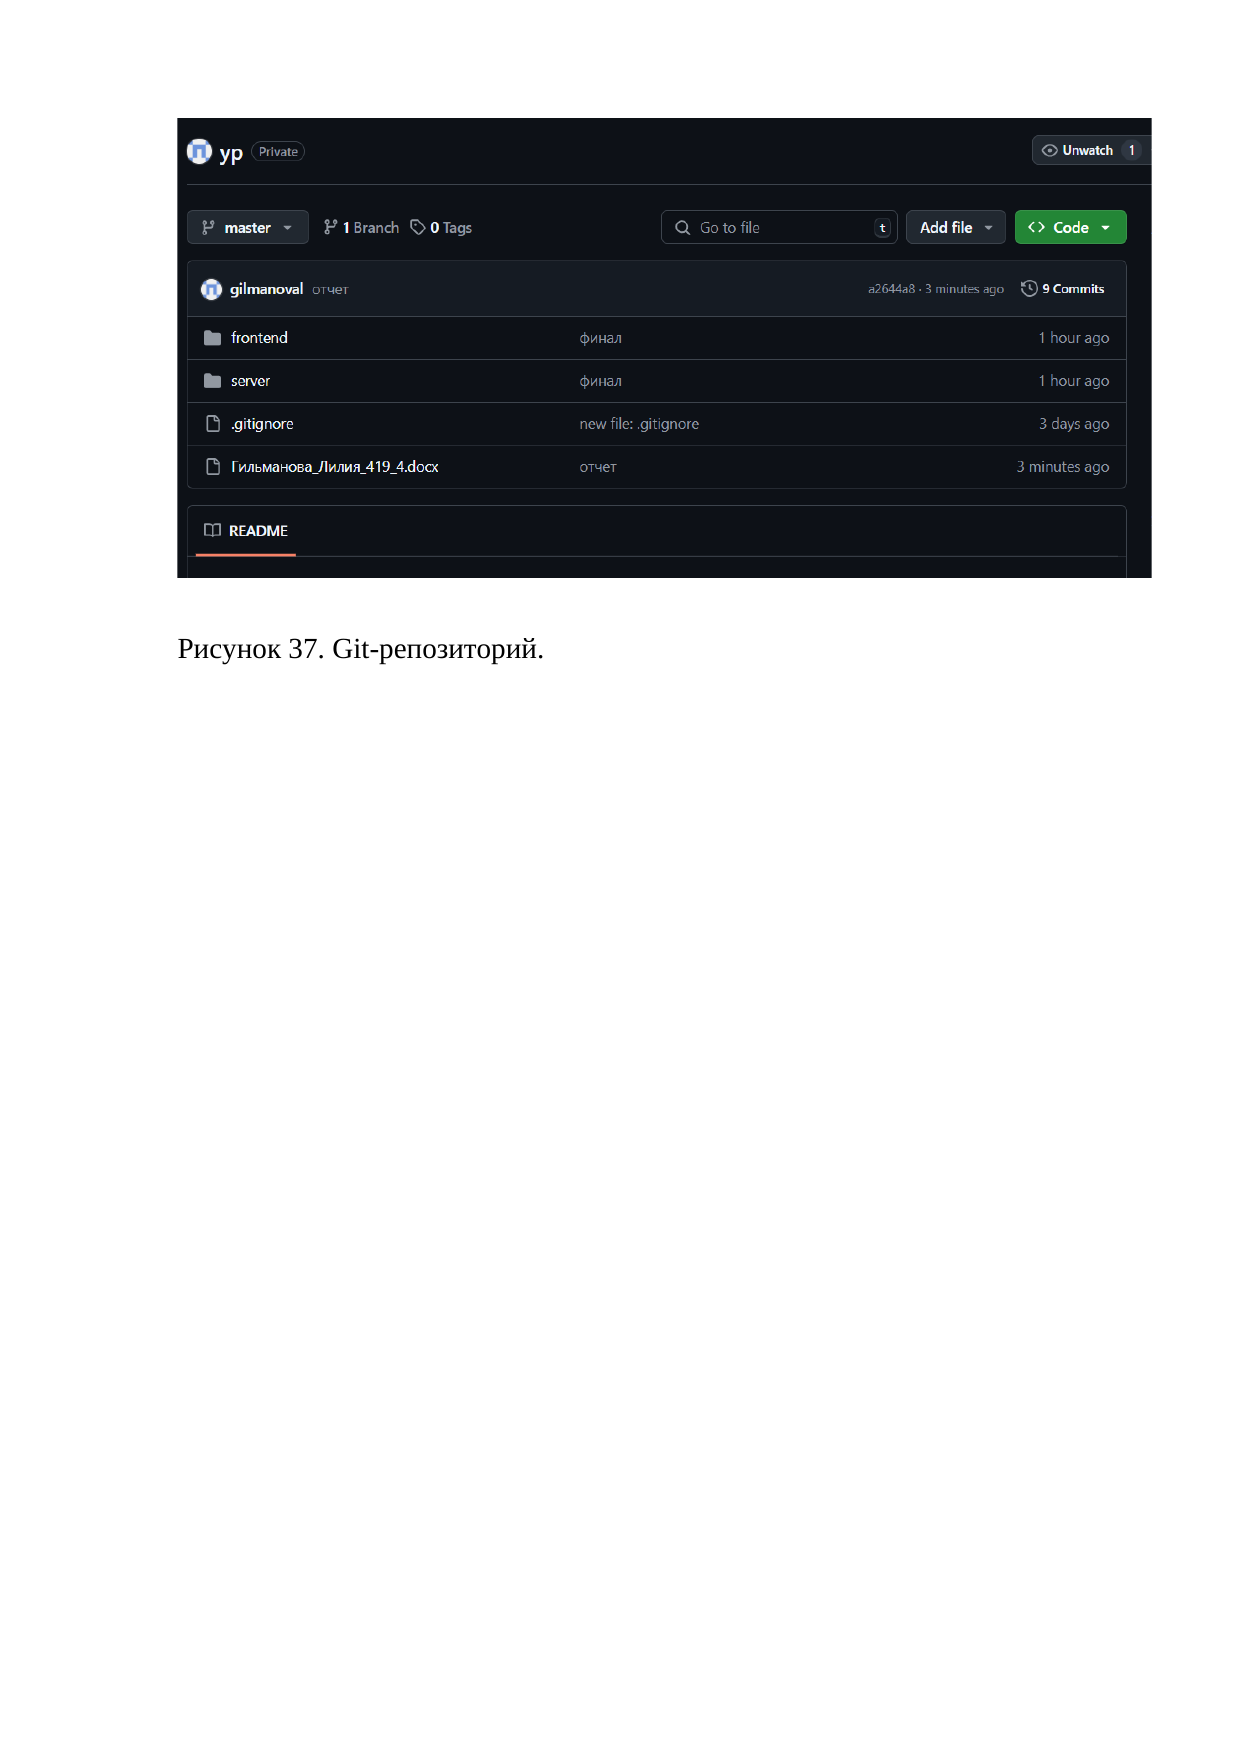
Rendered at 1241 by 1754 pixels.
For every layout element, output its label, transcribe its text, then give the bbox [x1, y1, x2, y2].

text Рисунок 37. Git-репозиторий. [177, 632, 1152, 665]
picture [177, 118, 1152, 578]
